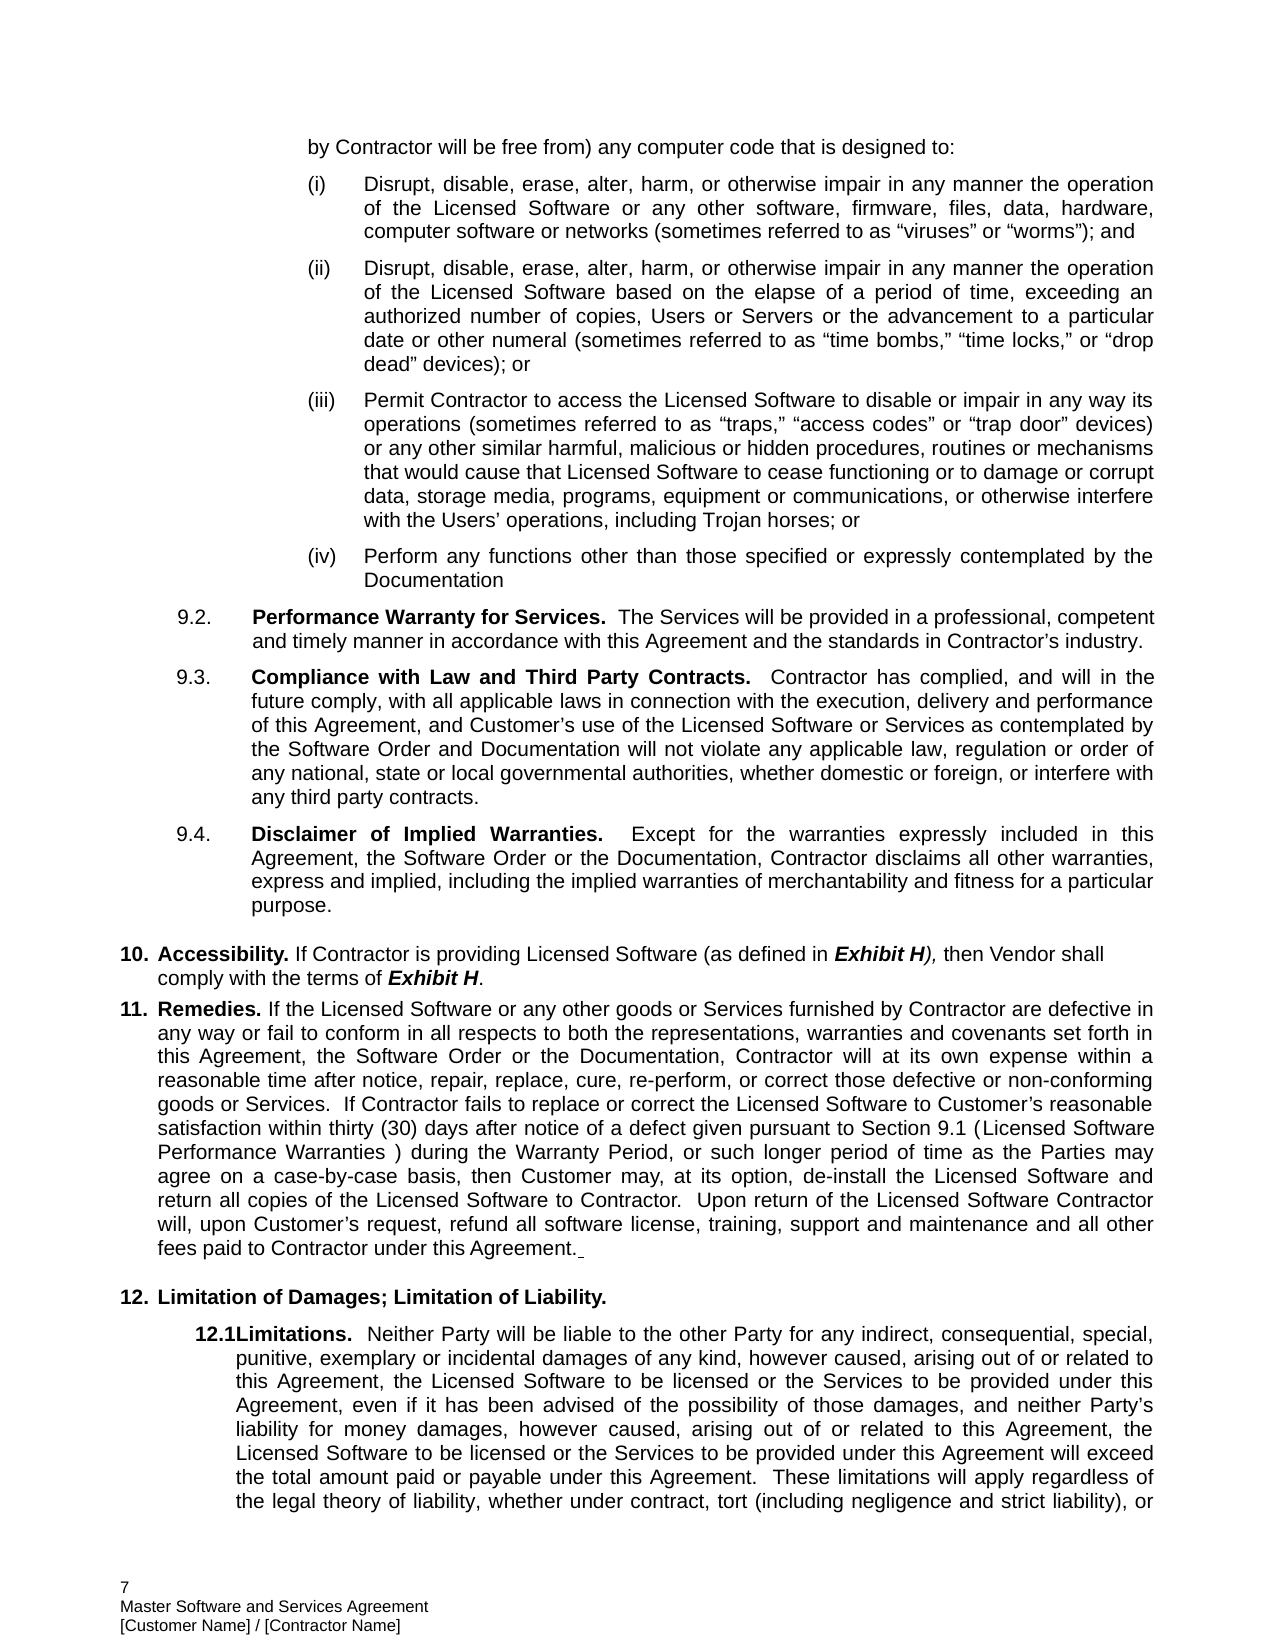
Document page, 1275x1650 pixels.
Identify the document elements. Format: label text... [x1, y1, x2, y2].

list Disclaimer of Implied Warranties. Except for the warranties expressly included in this Agreement, the Software Order or the Documentation, Contractor disclaims all other warranties, express and implied, including the implied warranties of merchantability and fitness for a particular purpose. [176, 821, 1155, 917]
list Permit Contractor to access the Licensed Software to disable or impair in any way its operations (sometimes referred to as “traps,” “access codes” or “trap door” devices) or any other similar harmful, malicious or hidden procedures, routines or mechanisms that would cause that Licensed Software to cease functioning or to damage or corrupt data, storage media, programs, equipment or communications, or otherwise interfere with the Users’ operations, including Trojan horses; or [307, 388, 1155, 532]
list Perform any functions other than those specified or expressly contemplated by the Documentation [307, 544, 1155, 592]
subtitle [195, 1321, 1155, 1513]
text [251, 135, 1155, 159]
list Disrupt, disable, erase, alter, harm, or otherwise impair in any manner the operation of the Licensed Software or any other software, firmware, files, data, hardware, computer software or networks (sometimes referred to as “viruses” or “worms”); and [307, 171, 1155, 243]
subtitle Performance Warranty for Services. The Services will be provided in a professional, competent and timely manner in accordance with this Agreement and the standards in Contractor’s industry. [177, 605, 1155, 653]
subtitle Limitation of Damages; Limitation of Liability. [120, 1285, 1155, 1309]
subtitle Remedies. If the Licensed Software or any other goods or Services furnished by Contractor are defective in any way or fail to conform in all respects to both the representations, warranties and covenants set forth in this Agreement, the Software Order or the Documentation, Contractor will at its own expense within a reasonable time after notice, repair, replace, cure, re-perform, or correct those defective or non-conforming goods or Services. If Contractor fails to replace or correct the Licensed Software to Customer’s reasonable satisfaction within thirty (30) days after notice of a defect given pursuant to Section 9.1 (Licensed Software Performance Warranties ) during the Warranty Period, or such longer period of time as the Parties may agree on a case-by-case basis, then Customer may, at its option, de-install the Licensed Software and return all copies of the Licensed Software to Contractor. Upon return of the Licensed Software Contractor will, upon Customer’s request, refund all software license, training, support and maintenance and all other fees paid to Contractor under this Agreement. [120, 996, 1155, 1260]
subtitle Compliance with Law and Third Party Contracts. Contractor has complied, and will in the future comply, with all applicable laws in connection with the execution, delivery and performance of this Agreement, and Customer’s use of the Licensed Software or Services as contemplated by the Software Order and Documentation will not violate any applicable law, regulation or order of any national, state or local governmental authorities, whether domestic or foreign, or interfere with any third party contracts. [176, 665, 1155, 809]
subtitle Accessibility. If Contractor is providing Licensed Software (as defined in Exhibit H), then Vendor shall comply with the terms of Exhibit H. [120, 942, 1155, 990]
list Disrupt, disable, erase, alter, harm, or otherwise impair in any manner the operation of the Licensed Software based on the elapse of a period of time, exceeding an authorized number of copies, Users or Servers or the advancement to a particular date or other numeral (sometimes referred to as “time bombs,” “time locks,” or “drop dead” devices); or [307, 256, 1155, 376]
